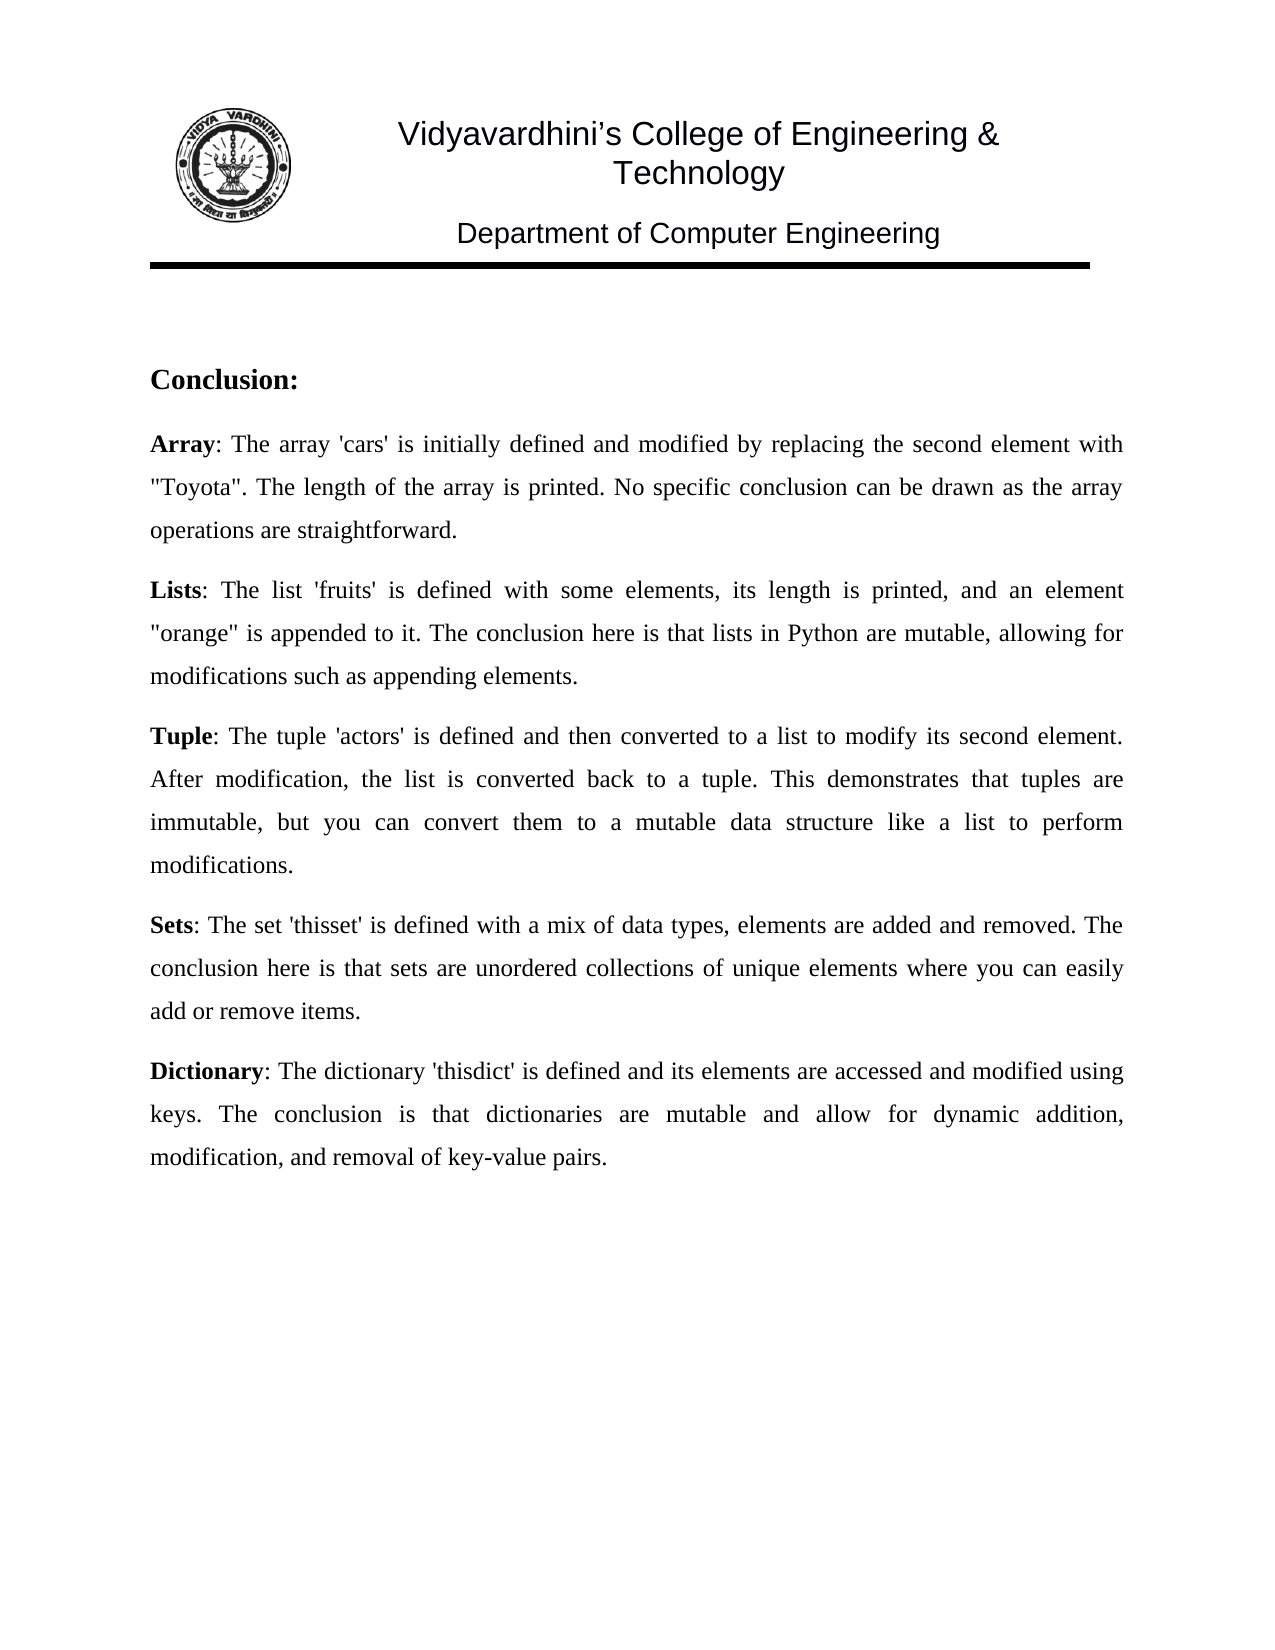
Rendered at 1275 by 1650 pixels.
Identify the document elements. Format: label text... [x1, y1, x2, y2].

text Lists: The list 'fruits' is defined with some elements, its length is printed, and an element "orange" is appended to it. The conclusion here is that lists in Python are mutable, allowing for modifications such as appending elements. [150, 575, 1125, 690]
text Tuple: The tuple 'actors' is defined and then converted to a list to modify its second element. After modification, the list is converted back to a tuple. This demonstrates that tuples are immutable, but you can convert them to a mutable data structure like a list to perform modifications. [150, 721, 1125, 879]
text Conclusion: [150, 362, 1125, 395]
text Array: The array 'cars' is initially defined and modified by replacing the second element with "Toyota". The length of the array is printed. No specific conclusion can be drawn as the array operations are straightforward. [150, 429, 1125, 544]
text Dictionary: The dictionary 'thisdict' is defined and its elements are accessed and modified using keys. The conclusion is that dictionaries are mutable and allow for dynamic addition, modification, and removal of key-value pairs. [150, 1056, 1125, 1171]
picture [173, 108, 292, 224]
text Sets: The set 'thisset' is defined with a mix of data types, elements are added and removed. The conclusion here is that sets are unordered collections of unique elements where you can easily add or remove items. [150, 910, 1125, 1025]
